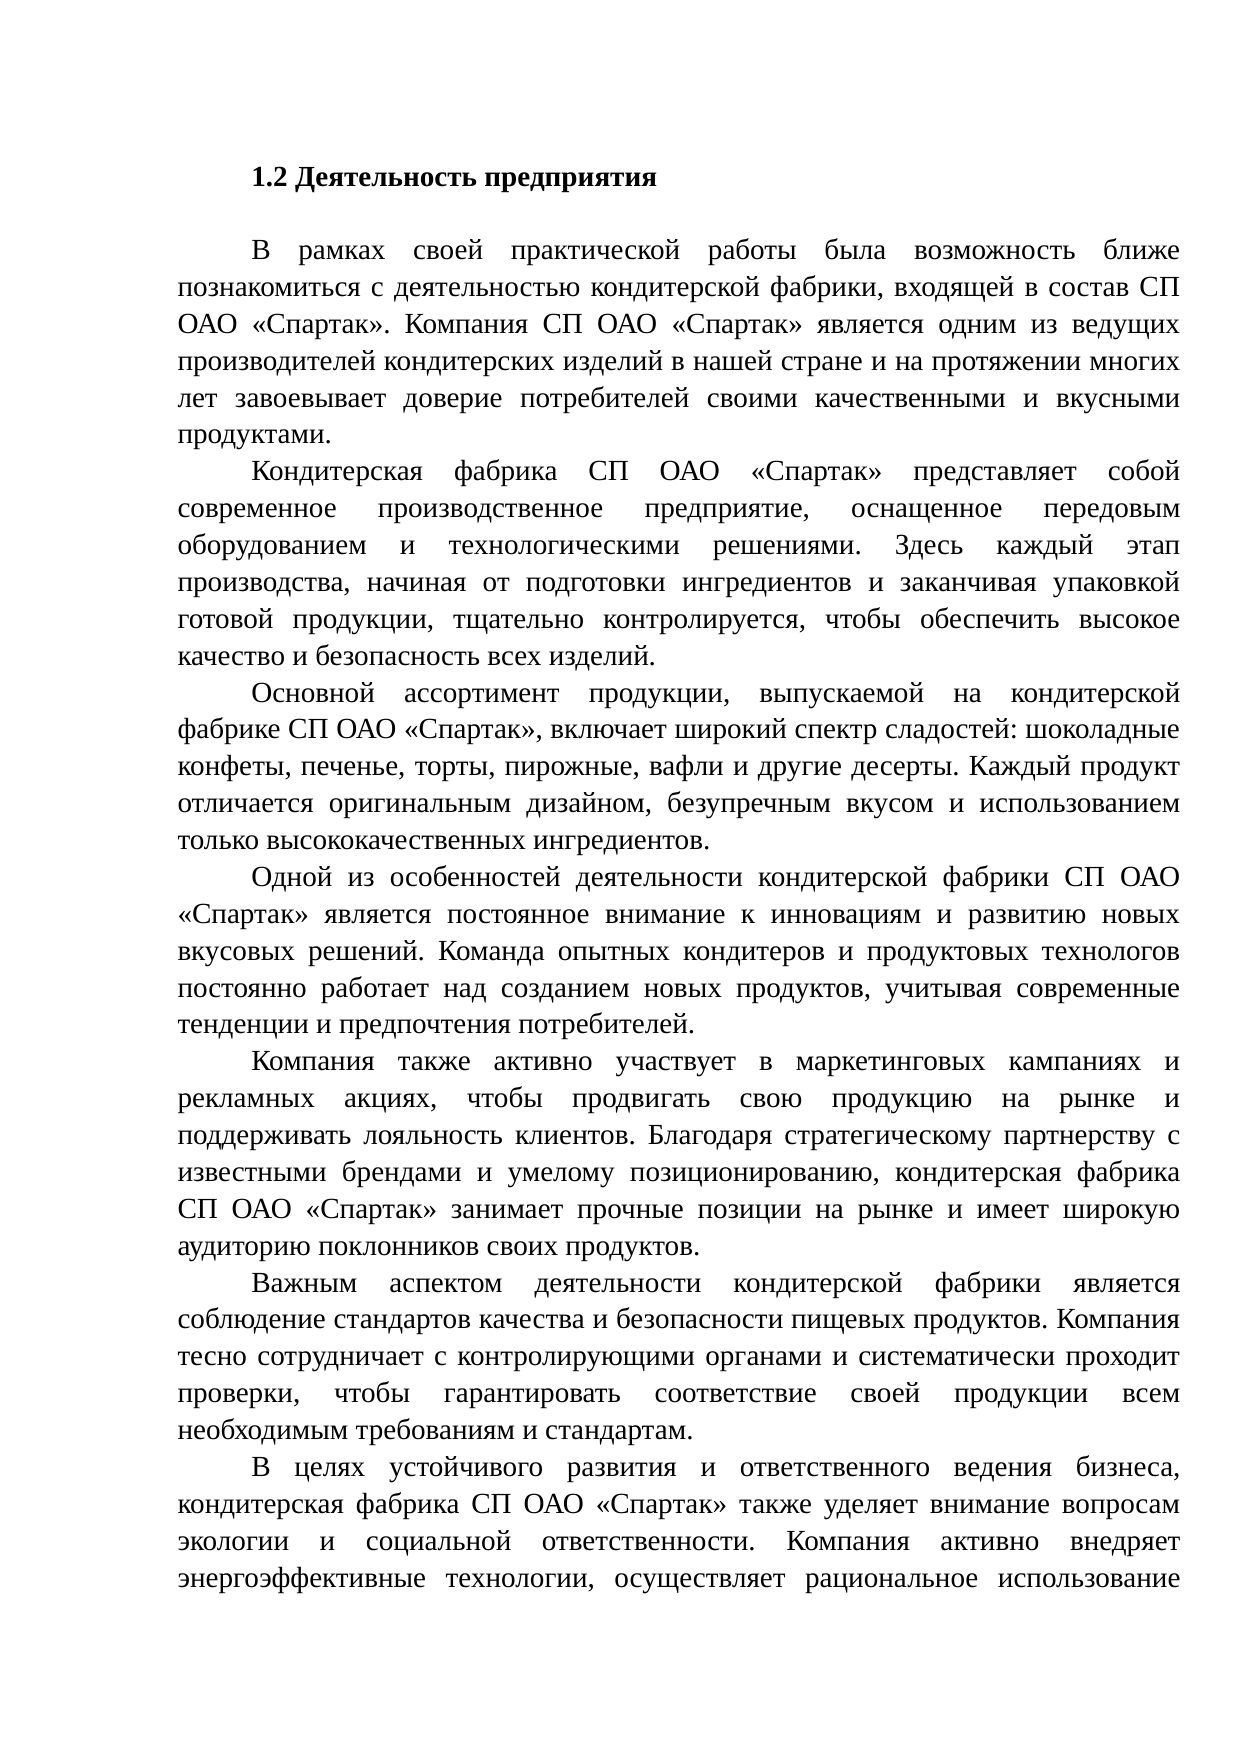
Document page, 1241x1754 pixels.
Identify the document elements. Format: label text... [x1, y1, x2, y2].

text Одной из особенностей деятельности кондитерской фабрики СП ОАО «Спартак» является постоянное внимание к инновациям и развитию новых вкусовых решений. Команда опытных кондитеров и продуктовых технологов постоянно работает над созданием новых продуктов, учитывая современные тенденции и предпочтения потребителей. [177, 859, 1181, 1040]
text Компания также активно участвует в маркетинговых кампаниях и рекламных акциях, чтобы продвигать свою продукцию на рынке и поддерживать лояльность клиентов. Благодаря стратегическому партнерству с известными брендами и умелому позиционированию, кондитерская фабрика СП ОАО «Спартак» занимает прочные позиции на рынке и имеет широкую аудиторию поклонников своих продуктов. [177, 1043, 1181, 1261]
text Кондитерская фабрика СП ОАО «Спартак» представляет собой современное производственное предприятие, оснащенное передовым оборудованием и технологическими решениями. Здесь каждый этап производства, начиная от подготовки ингредиентов и заканчивая упаковкой готовой продукции, тщательно контролируется, чтобы обеспечить высокое качество и безопасность всех изделий. [177, 453, 1181, 671]
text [177, 1449, 1181, 1593]
subtitle 1.2 Деятельность предприятия [177, 159, 1181, 193]
text Важным аспектом деятельности кондитерской фабрики является соблюдение стандартов качества и безопасности пищевых продуктов. Компания тесно сотрудничает с контролирующими органами и систематически проходит проверки, чтобы гарантировать соответствие своей продукции всем необходимым требованиям и стандартам. [177, 1265, 1181, 1446]
text В рамках своей практической работы была возможность ближе познакомиться с деятельностью кондитерской фабрики, входящей в состав СП ОАО «Спартак». Компания СП ОАО «Спартак» является одним из ведущих производителей кондитерских изделий в нашей стране и на протяжении многих лет завоевывает доверие потребителей своими качественными и вкусными продуктами. [177, 232, 1181, 450]
text Основной ассортимент продукции, выпускаемой на кондитерской фабрике СП ОАО «Спартак», включает широкий спектр сладостей: шоколадные конфеты, печенье, торты, пирожные, вафли и другие десерты. Каждый продукт отличается оригинальным дизайном, безупречным вкусом и использованием только высококачественных ингредиентов. [177, 675, 1181, 856]
